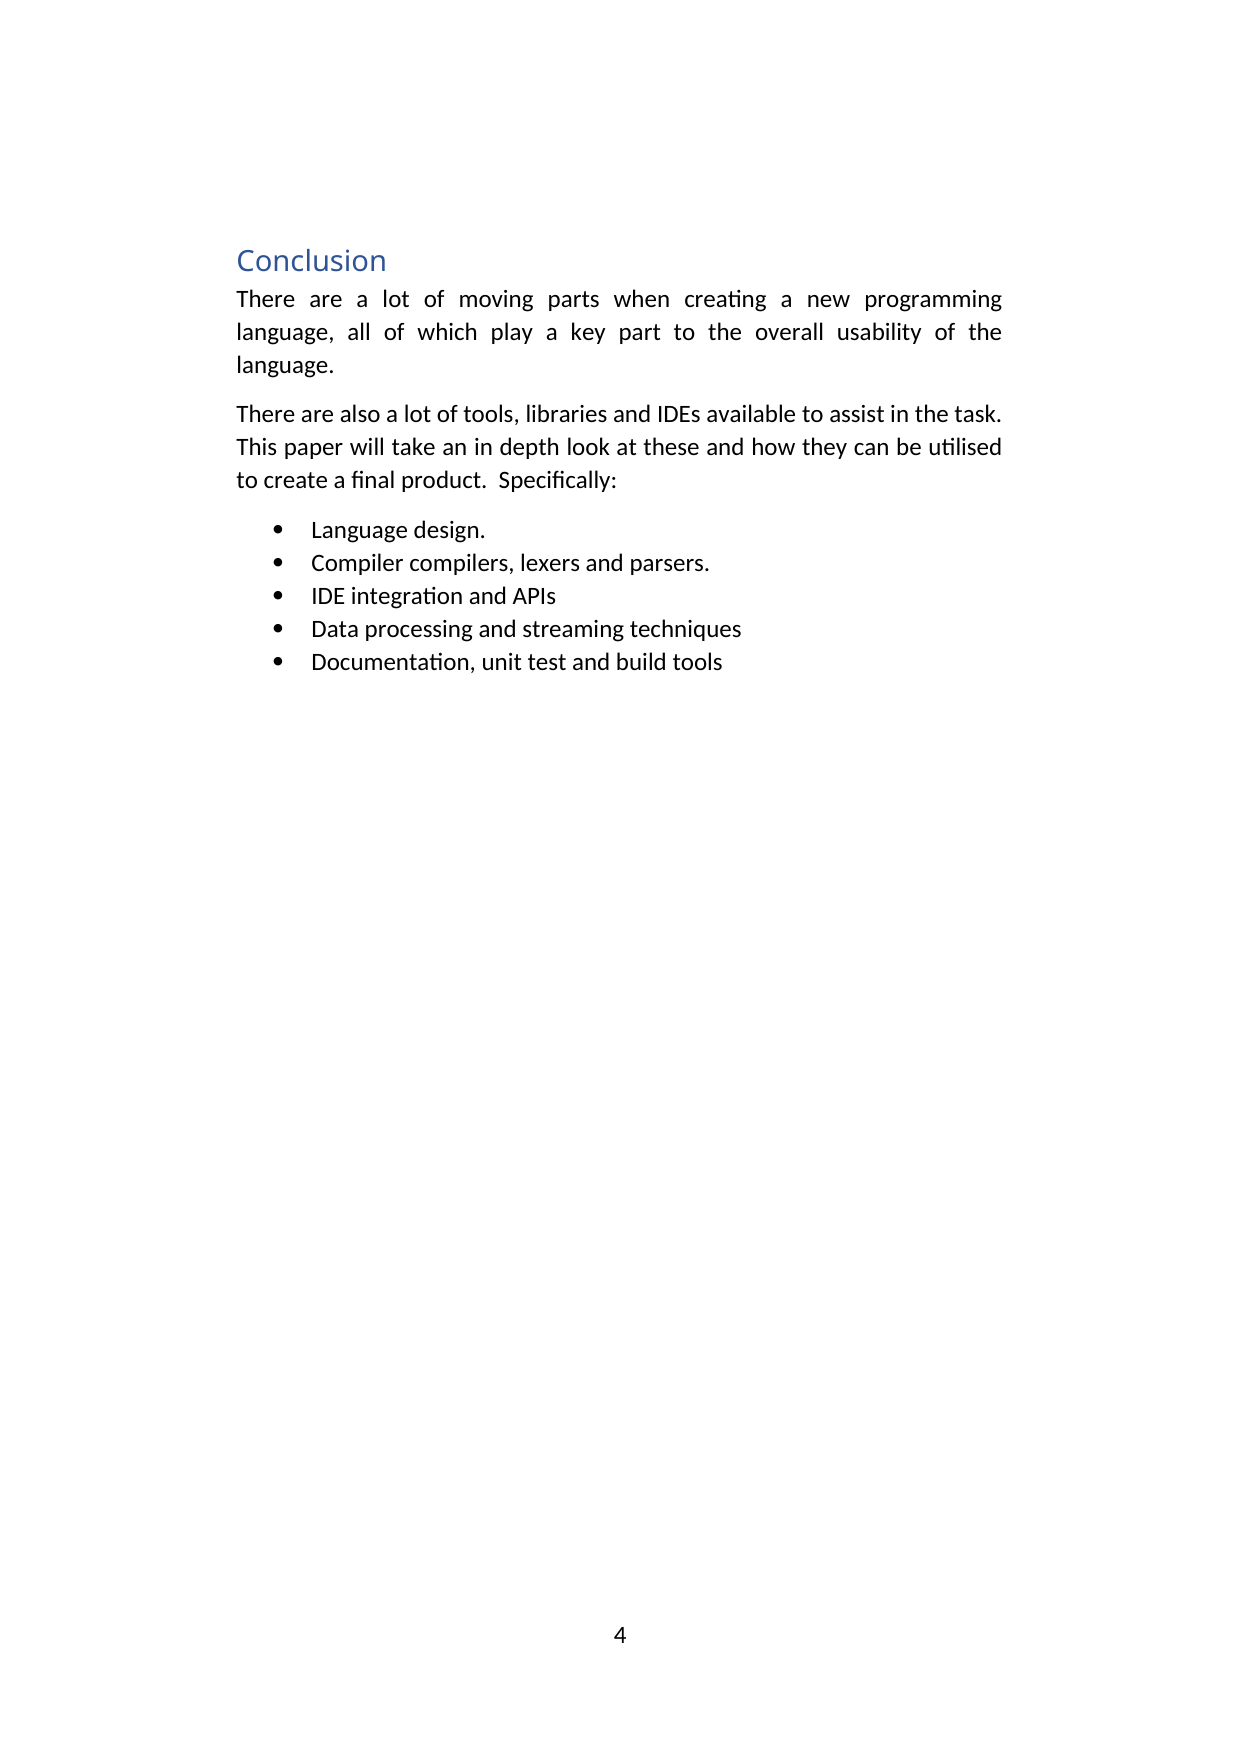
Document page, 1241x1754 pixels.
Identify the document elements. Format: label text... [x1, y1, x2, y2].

list Documentation, unit test and build tools [274, 646, 1004, 676]
text There are also a lot of tools, libraries and IDEs available to assist in the task. This paper will take an in depth look at these and how they can be utilised to create a final product. Specifically: [236, 399, 1004, 495]
text There are a lot of moving parts when creating a new programming language, all of which play a key part to the overall usability of the language. [236, 283, 1004, 379]
list Language design. [274, 514, 1004, 544]
list Data processing and streaming techniques [274, 613, 1004, 643]
list IDE integration and APIs [274, 580, 1004, 610]
subtitle Conclusion [236, 240, 1004, 280]
list Compiler compilers, lexers and parsers. [274, 547, 1004, 577]
